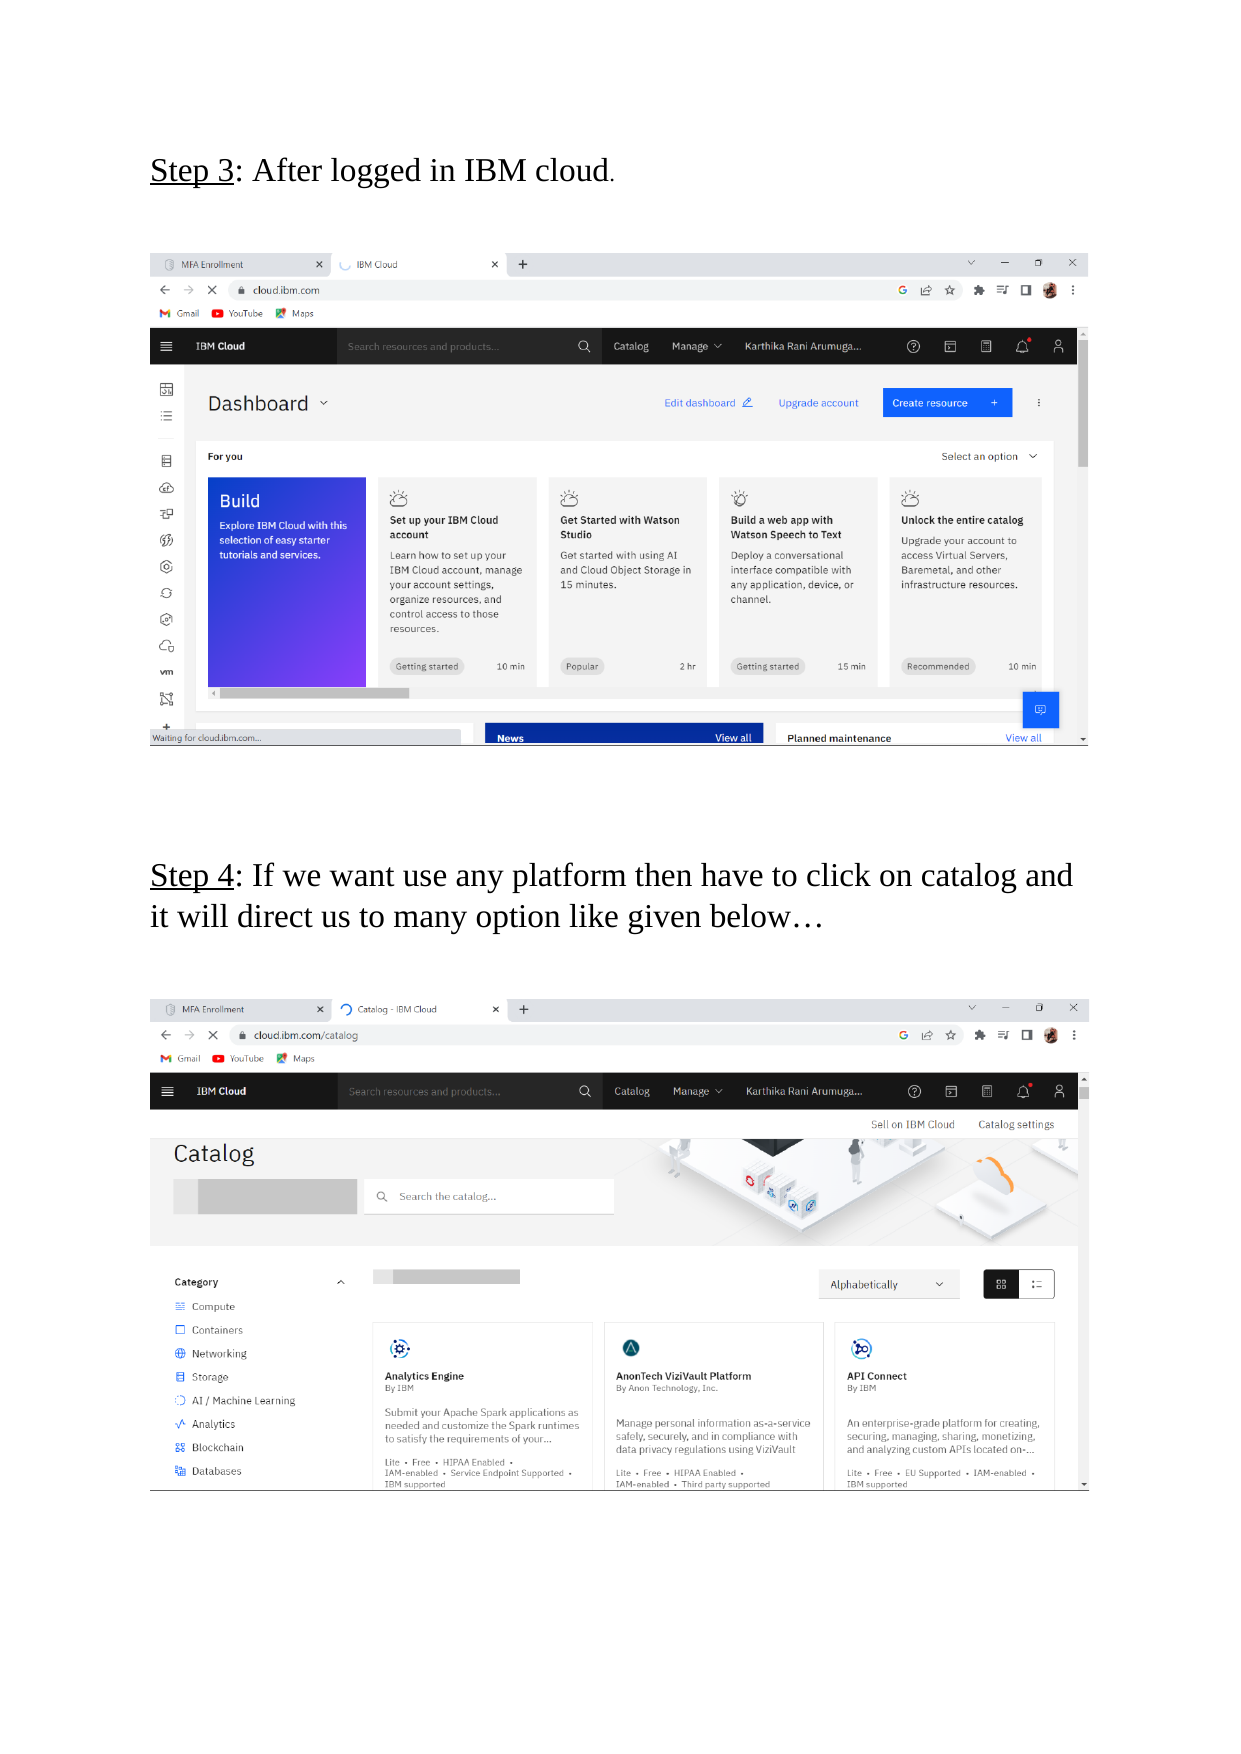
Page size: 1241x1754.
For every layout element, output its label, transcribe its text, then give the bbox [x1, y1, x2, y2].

picture [150, 253, 1089, 746]
text Step 3: After logged in IBM cloud. [150, 150, 1090, 188]
picture [150, 999, 1090, 1491]
text Step 4: If we want use any platform then have to click on catalog and it will direct us to many option like given below… [150, 855, 1090, 934]
